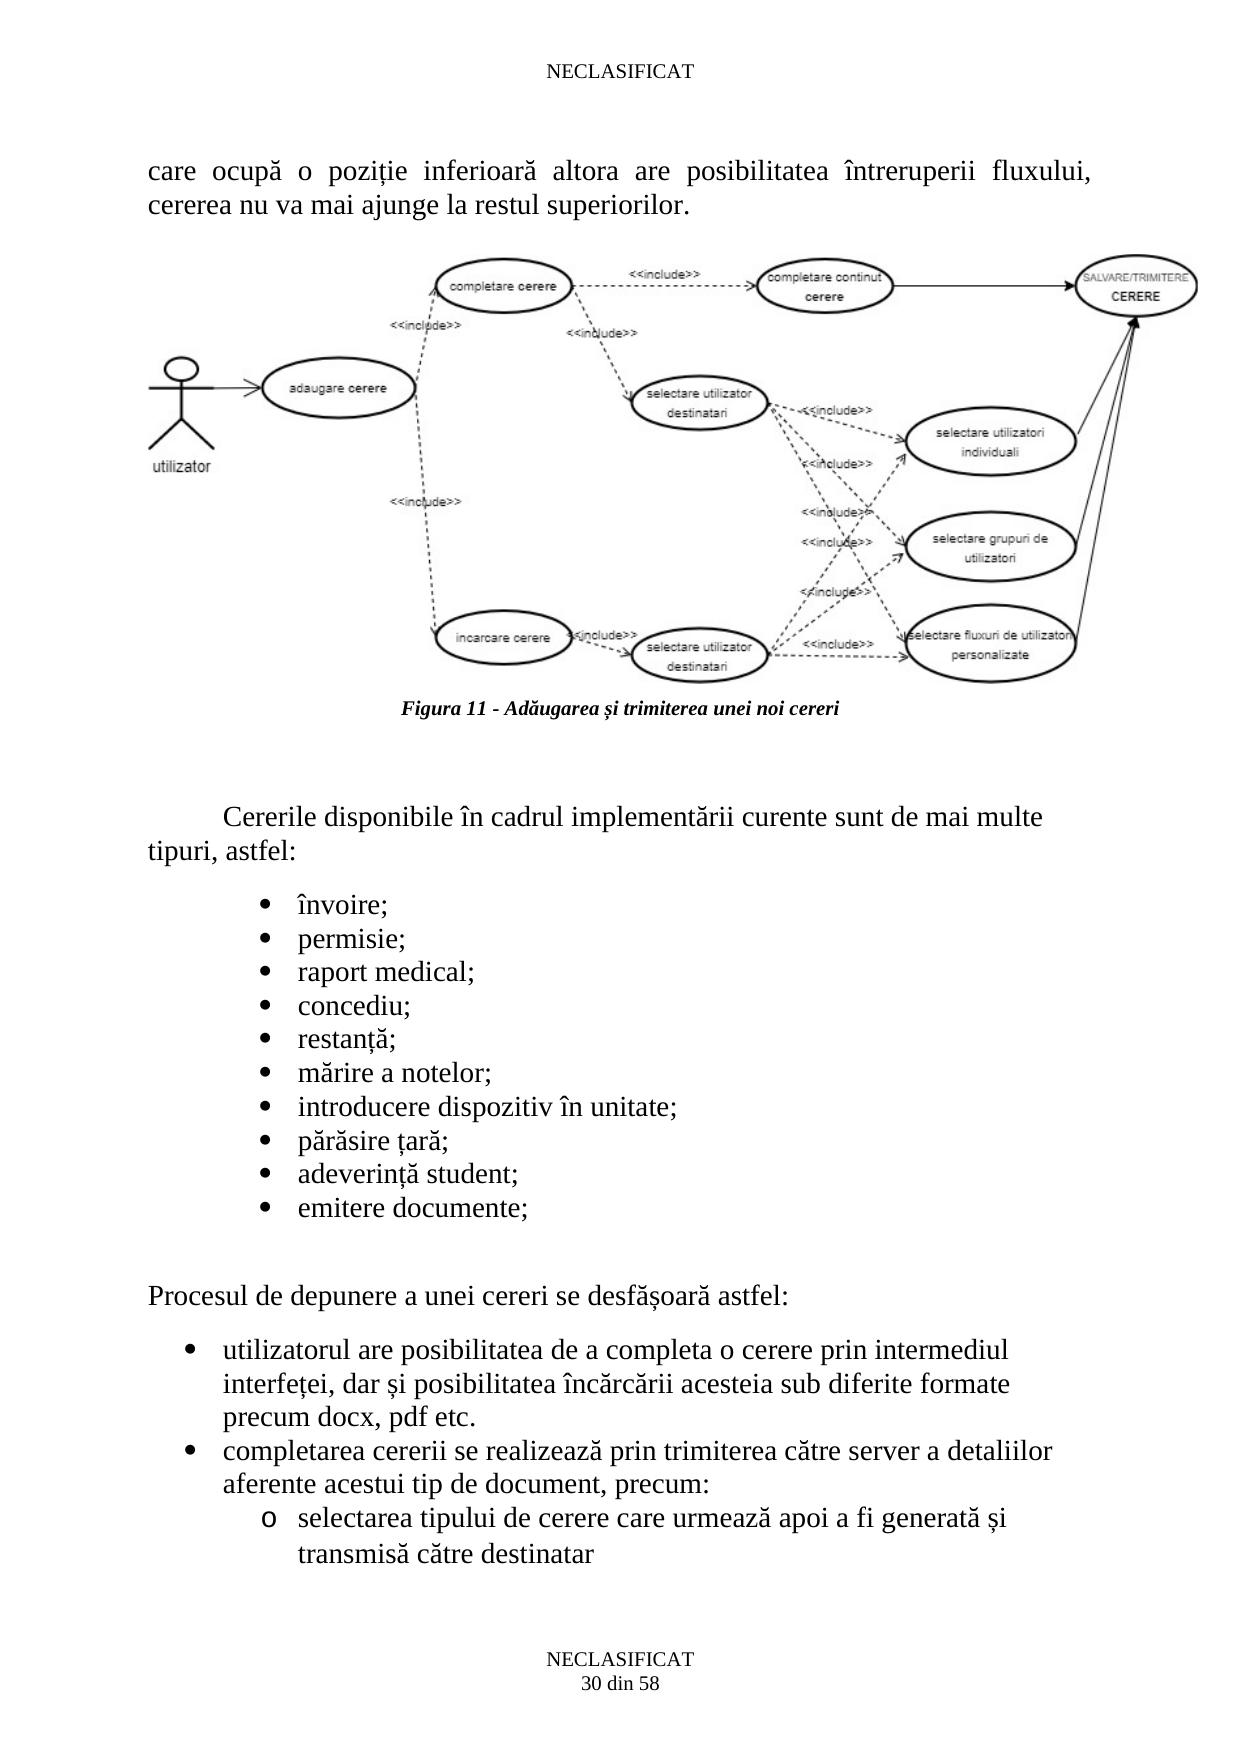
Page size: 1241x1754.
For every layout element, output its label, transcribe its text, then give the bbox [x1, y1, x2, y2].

list permisie; [260, 921, 1092, 954]
picture [147, 254, 1198, 684]
list selectarea tipului de cerere care urmează apoi a fi generată și transmisă către destinatar [260, 1500, 1092, 1570]
list raport medical; [260, 954, 1092, 988]
list părăsire țară; [260, 1123, 1092, 1156]
list completarea cererii se realizează prin trimiterea către server a detaliilor aferente acestui tip de document, precum: [185, 1433, 1092, 1500]
text Cererile disponibile în cadrul implementării curente sunt de mai multe tipuri, astfel: [148, 799, 1092, 866]
list adeverință student; [260, 1156, 1092, 1190]
list introducere dispozitiv în unitate; [260, 1089, 1092, 1123]
text Procesul de depunere a unei cereri se desfășoară astfel: [148, 1278, 1092, 1311]
list utilizatorul are posibilitatea de a completa o cerere prin intermediul interfeței, dar și posibilitatea încărcării acesteia sub diferite formate precum docx, pdf etc. [185, 1332, 1092, 1433]
list emitere documente; [260, 1190, 1092, 1223]
list concediu; [260, 988, 1092, 1022]
text Figura 11 - Adăugarea și trimiterea unei noi cereri [148, 696, 1092, 720]
list restanță; [260, 1022, 1092, 1055]
list mărire a notelor; [260, 1055, 1092, 1089]
list învoire; [260, 887, 1092, 921]
